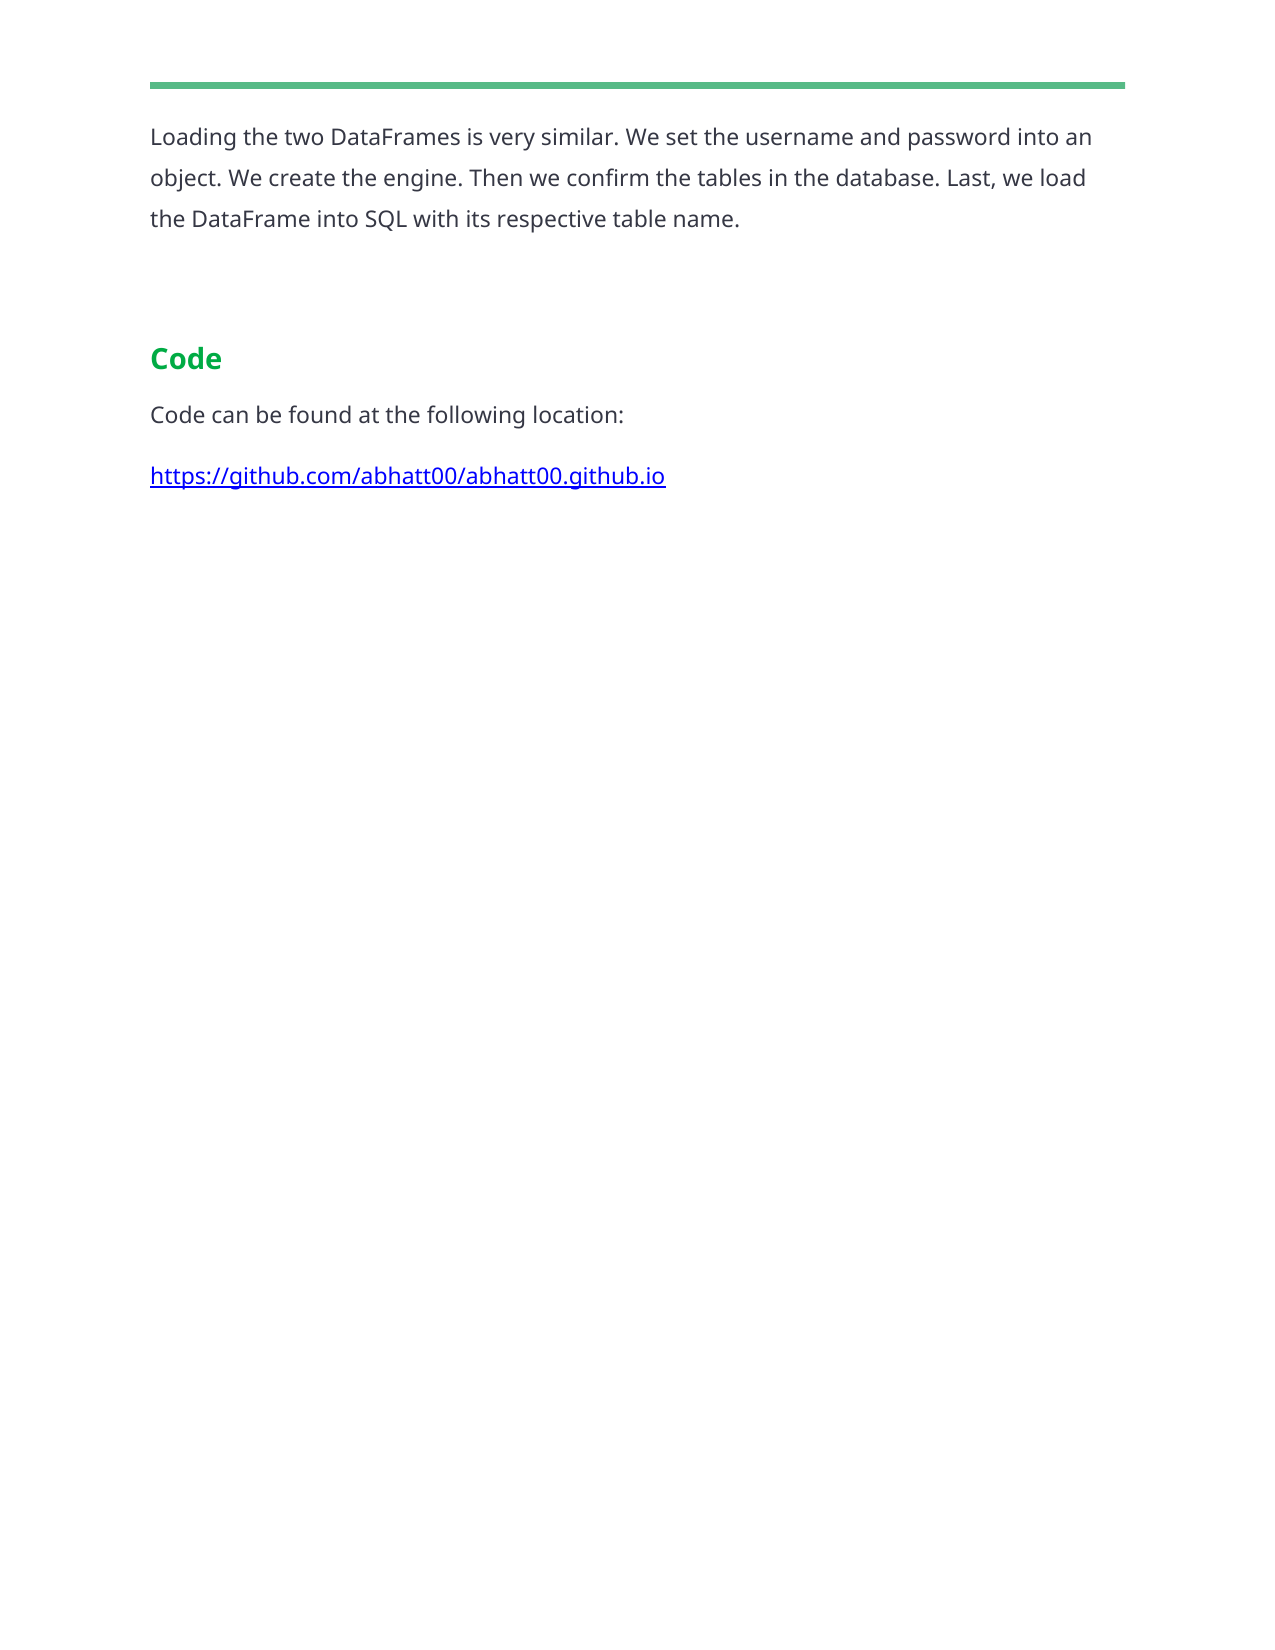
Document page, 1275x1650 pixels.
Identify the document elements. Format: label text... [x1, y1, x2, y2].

text Code can be found at the following location: [150, 398, 1125, 430]
picture [150, 82, 1125, 89]
text Loading the two DataFrames is very similar. We set the username and password into an object. We create the engine. Then we confirm the tables in the database. Last, we load the DataFrame into SQL with its respective table name. [150, 121, 1125, 234]
subtitle Code [150, 338, 1125, 378]
text https://github.com/abhatt00/abhatt00.github.io [150, 460, 1125, 491]
